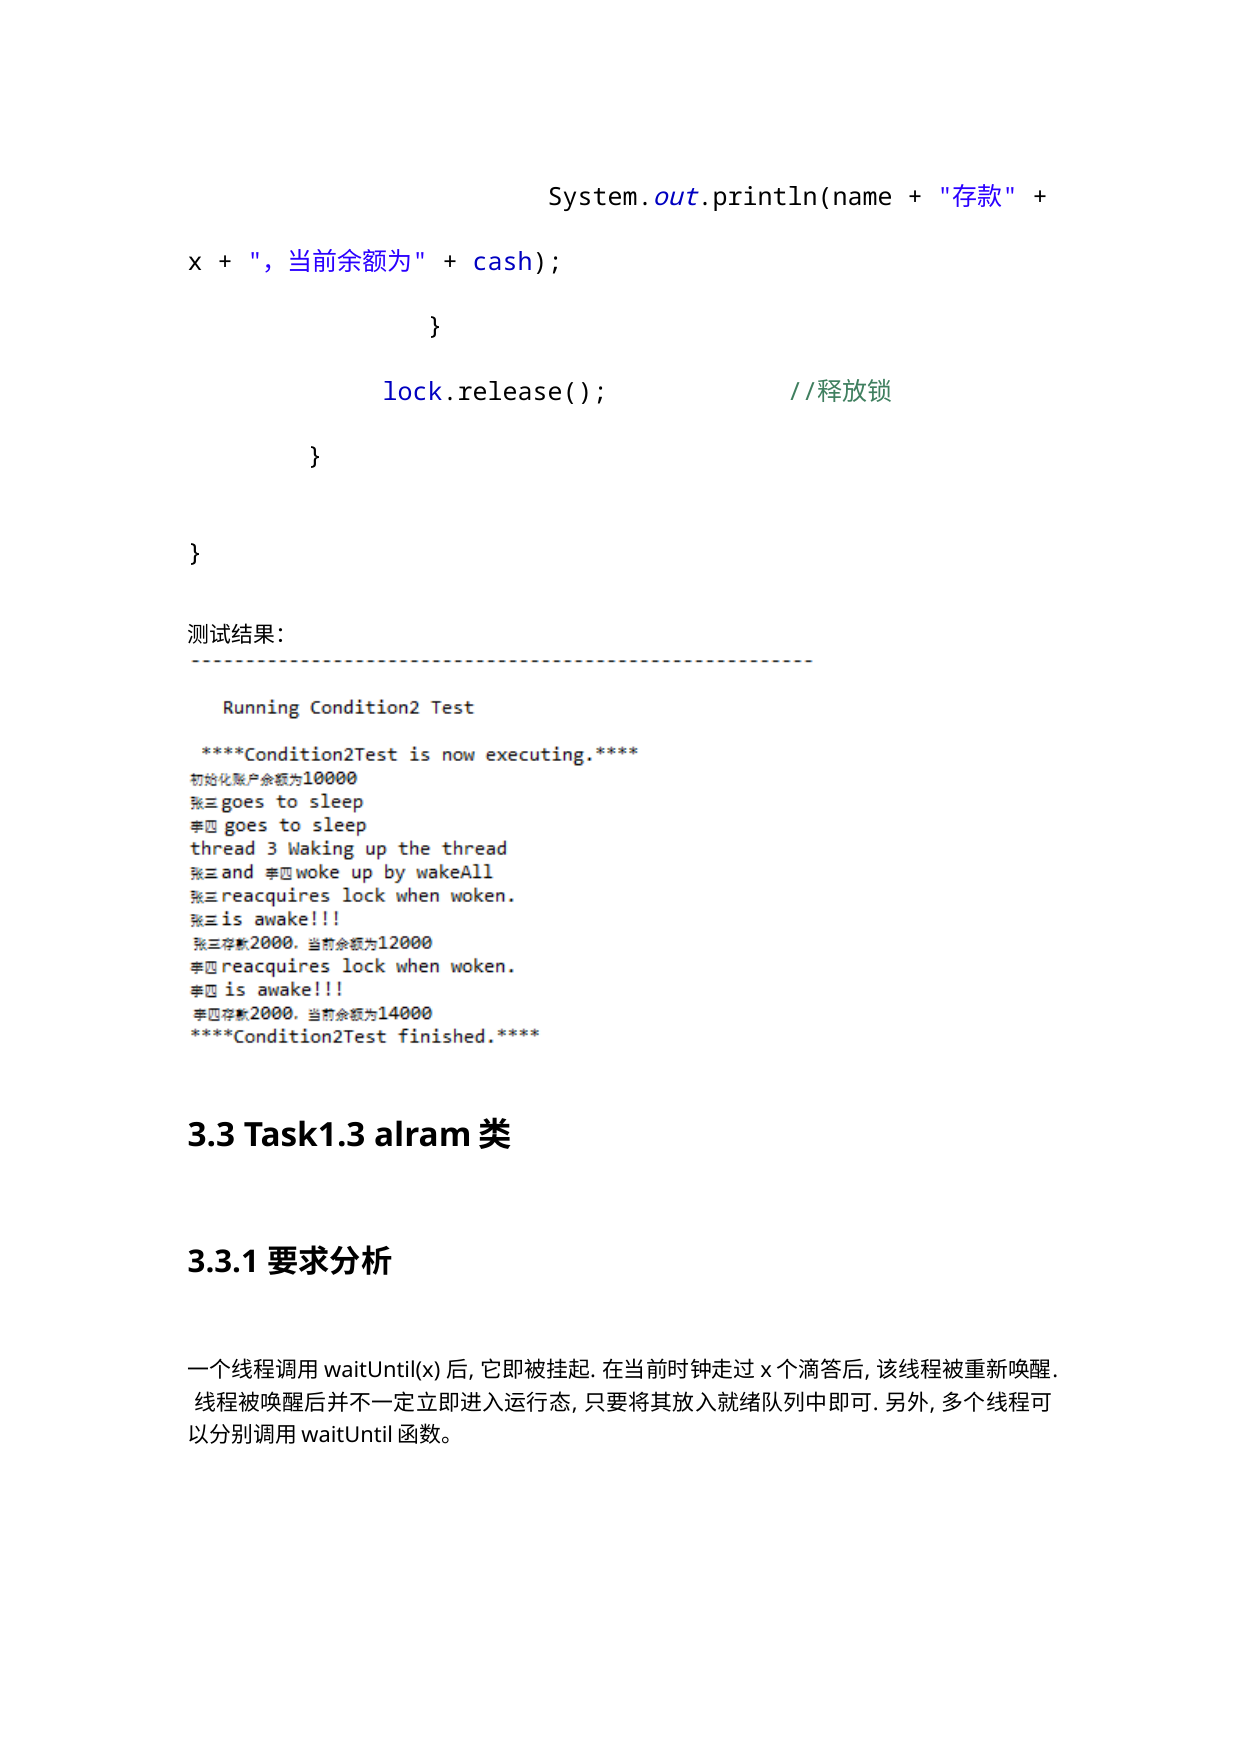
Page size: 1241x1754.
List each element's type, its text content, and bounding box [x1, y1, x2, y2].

text 测试结果： [187, 617, 1053, 649]
text System.out.println(name + "存款" + x + "，当前余额为" + cash); [187, 162, 1053, 292]
text 一个线程调用waitUntil(x) 后, 它即被挂起. 在当前时钟走过x个滴答后, 该线程被重新唤醒. 线程被唤醒后并不一定立即进入运行态, 只要将其放入就绪队列中即可. 另外, 多个线程可以分别调用waitUntil函数。 [187, 1352, 1053, 1449]
text lock.release(); //释放锁 [187, 357, 1053, 422]
text } [187, 519, 1053, 584]
subtitle 3.3.1 要求分析 [187, 1226, 1053, 1291]
text } [187, 292, 1053, 357]
picture [187, 656, 944, 1065]
text } [187, 422, 1053, 487]
subtitle 3.3 Task1.3 alram类 [187, 1099, 1053, 1164]
